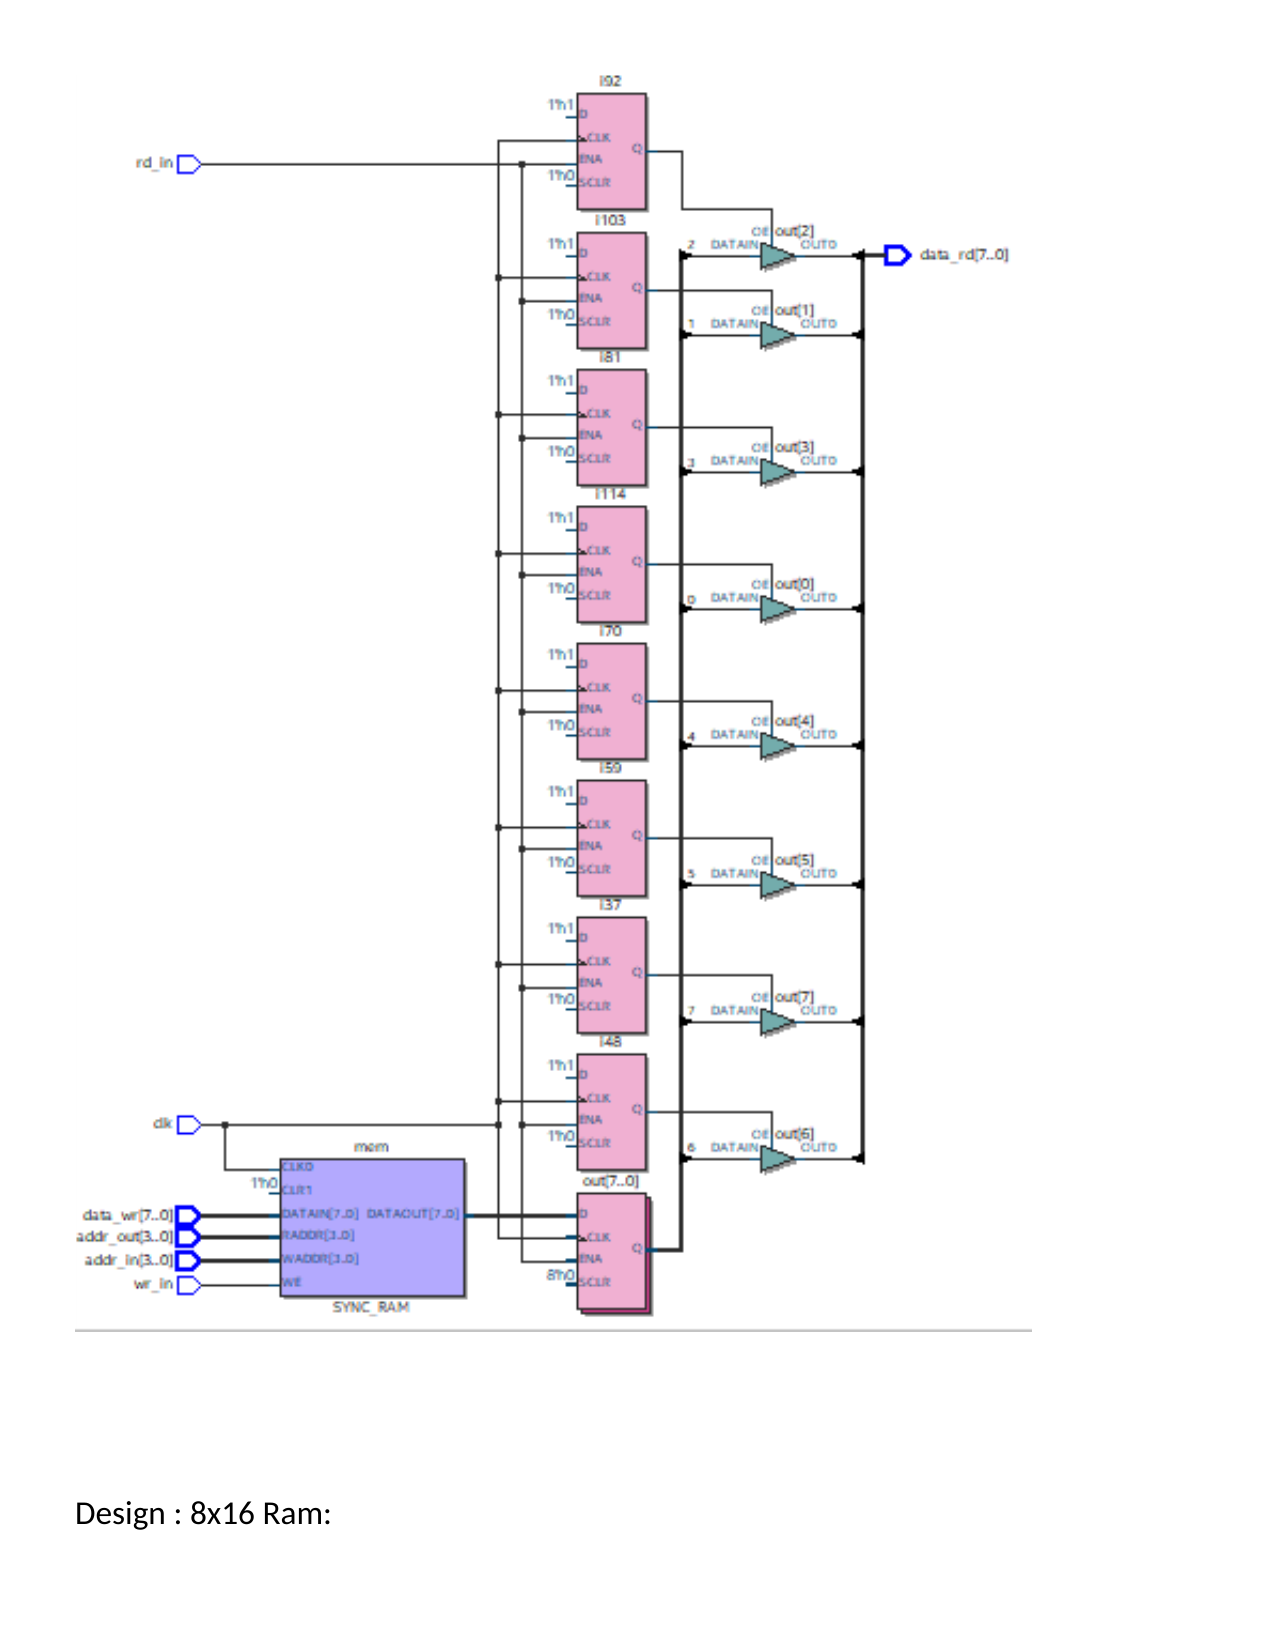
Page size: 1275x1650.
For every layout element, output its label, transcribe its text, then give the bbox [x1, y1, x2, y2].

text Design : 8x16 Ram: [75, 1492, 1200, 1533]
picture [75, 75, 1032, 1332]
